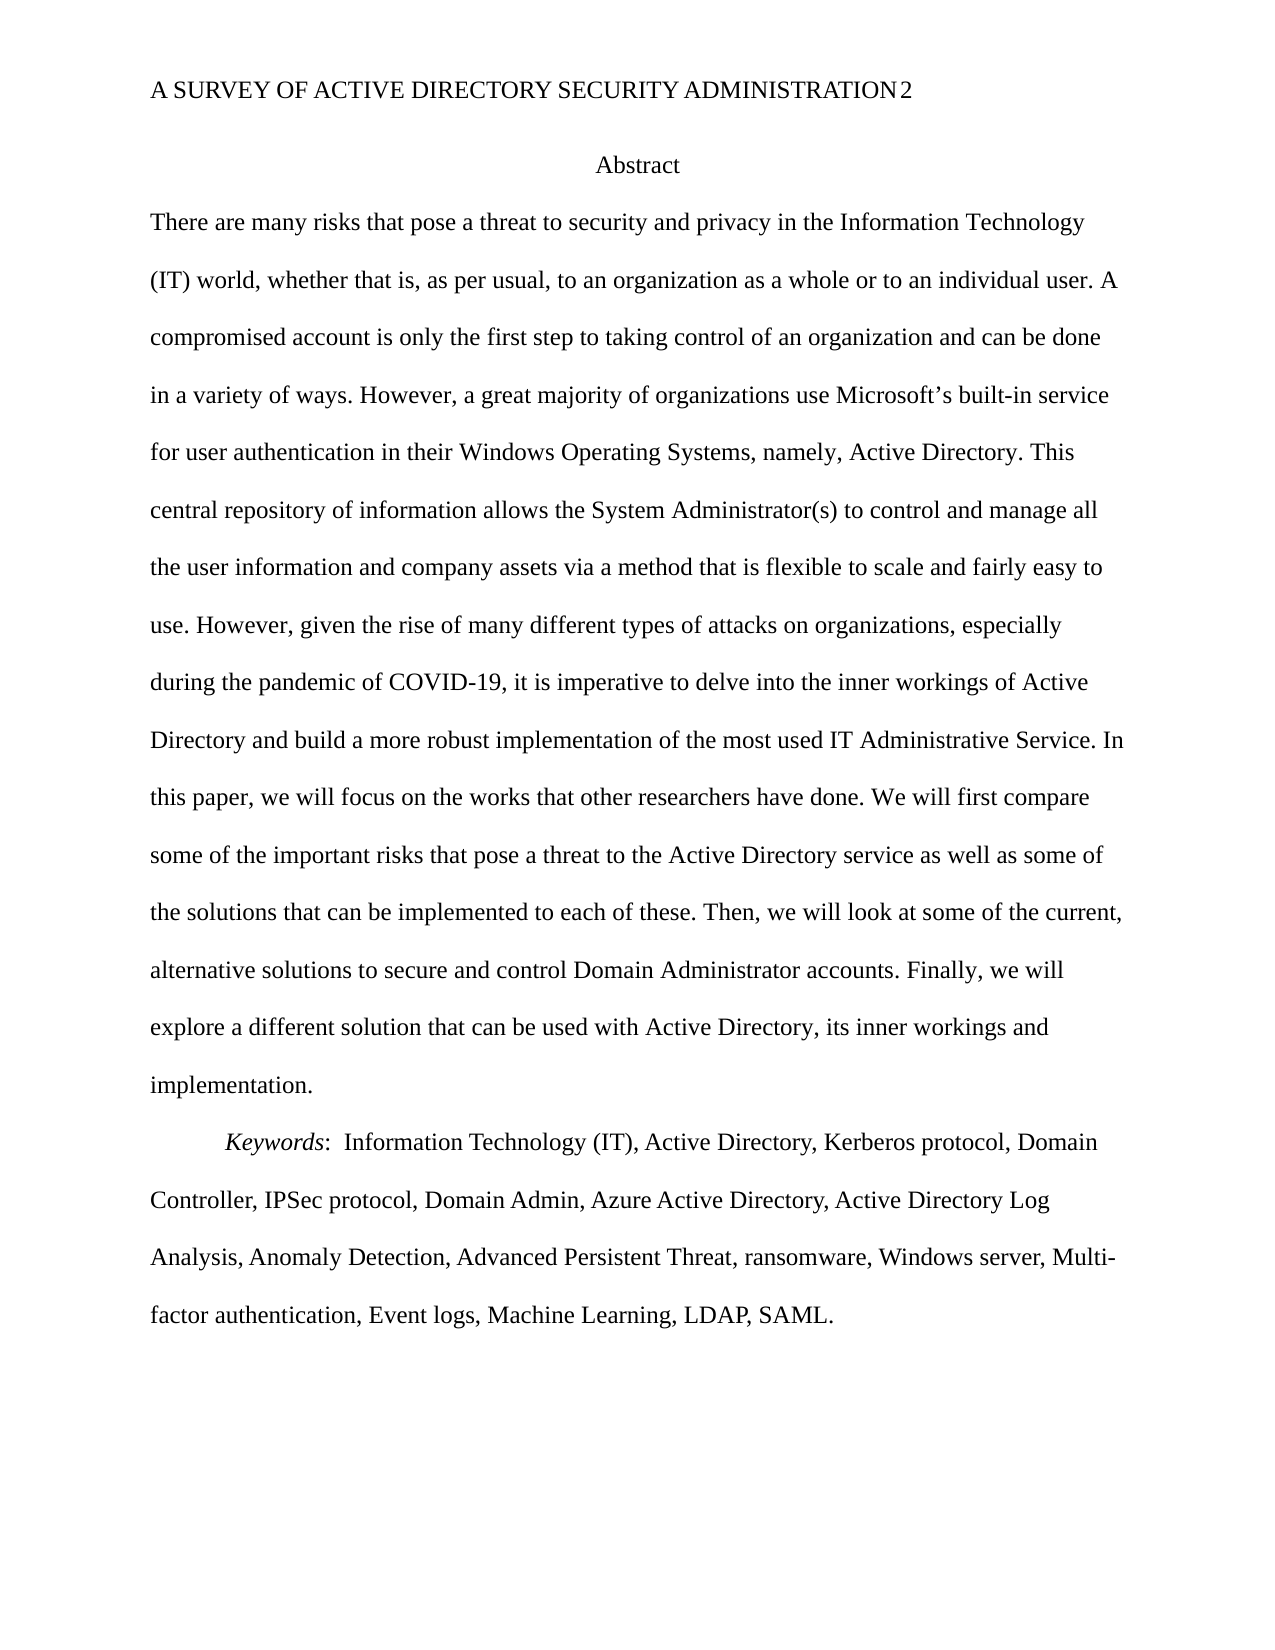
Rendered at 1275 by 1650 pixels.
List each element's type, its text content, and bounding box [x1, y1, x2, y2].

text There are many risks that pose a threat to security and privacy in the Information Technology (IT) world, whether that is, as per usual, to an organization as a whole or to an individual user. A compromised account is only the first step to taking control of an organization and can be done in a variety of ways. However, a great majority of organizations use Microsoft’s built-in service for user authentication in their Windows Operating Systems, namely, Active Directory. This central repository of information allows the System Administrator(s) to control and manage all the user information and company assets via a method that is flexible to scale and fairly easy to use. However, given the rise of many different types of attacks on organizations, especially during the pandemic of COVID-19, it is imperative to delve into the inner workings of Active Directory and build a more robust implementation of the most used IT Administrative Service. In this paper, we will focus on the works that other researchers have done. We will first compare some of the important risks that pose a threat to the Active Directory service as well as some of the solutions that can be implemented to each of these. Then, we will look at some of the current, alternative solutions to secure and control Domain Administrator accounts. Finally, we will explore a different solution that can be used with Active Directory, its inner workings and implementation. [150, 207, 1125, 1099]
text Keywords: Information Technology (IT), Active Directory, Kerberos protocol, Domain Controller, IPSec protocol, Domain Admin, Azure Active Directory, Active Directory Log Analysis, Anomaly Detection, Advanced Persistent Threat, ransomware, Windows server, Multi-factor authentication, Event logs, Machine Learning, LDAP, SAML. [150, 1127, 1125, 1329]
